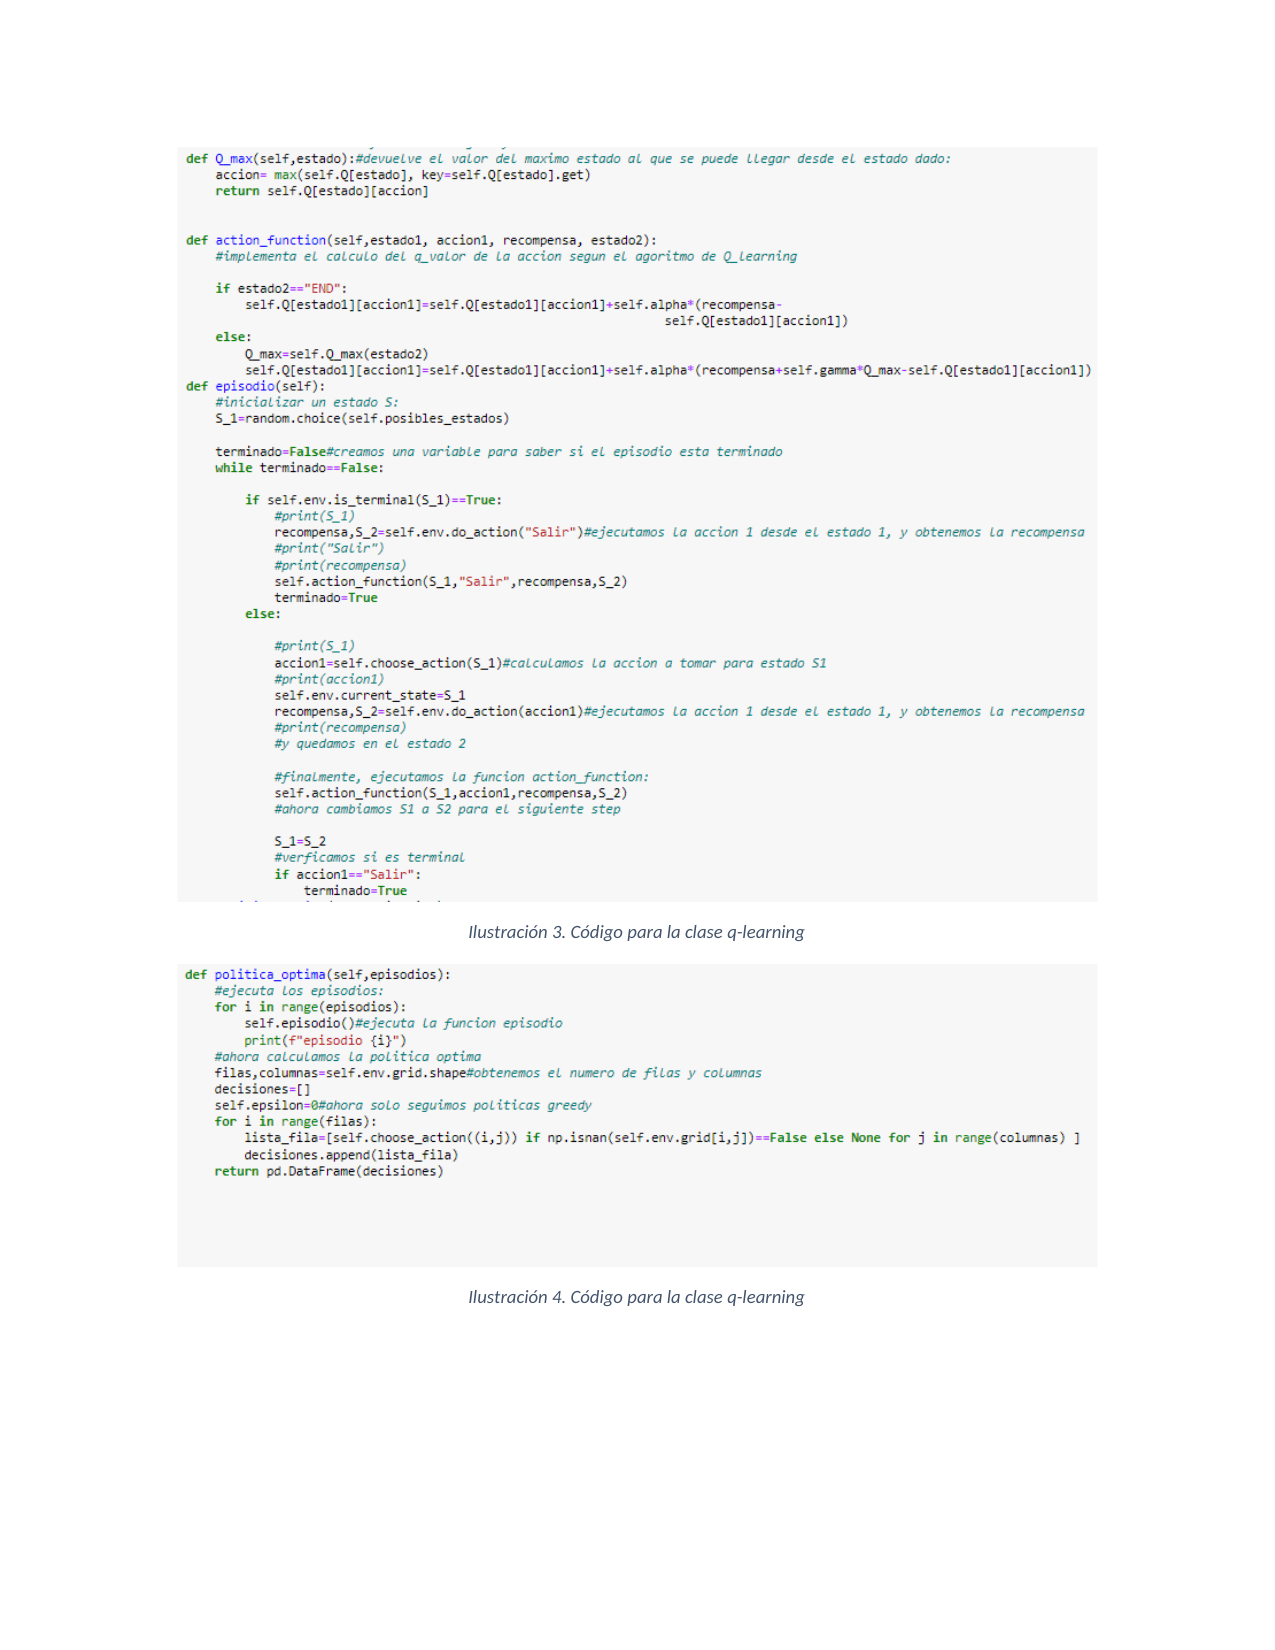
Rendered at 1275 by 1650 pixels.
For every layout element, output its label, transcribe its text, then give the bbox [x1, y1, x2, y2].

picture [177, 147, 1098, 902]
picture [177, 964, 1098, 1267]
